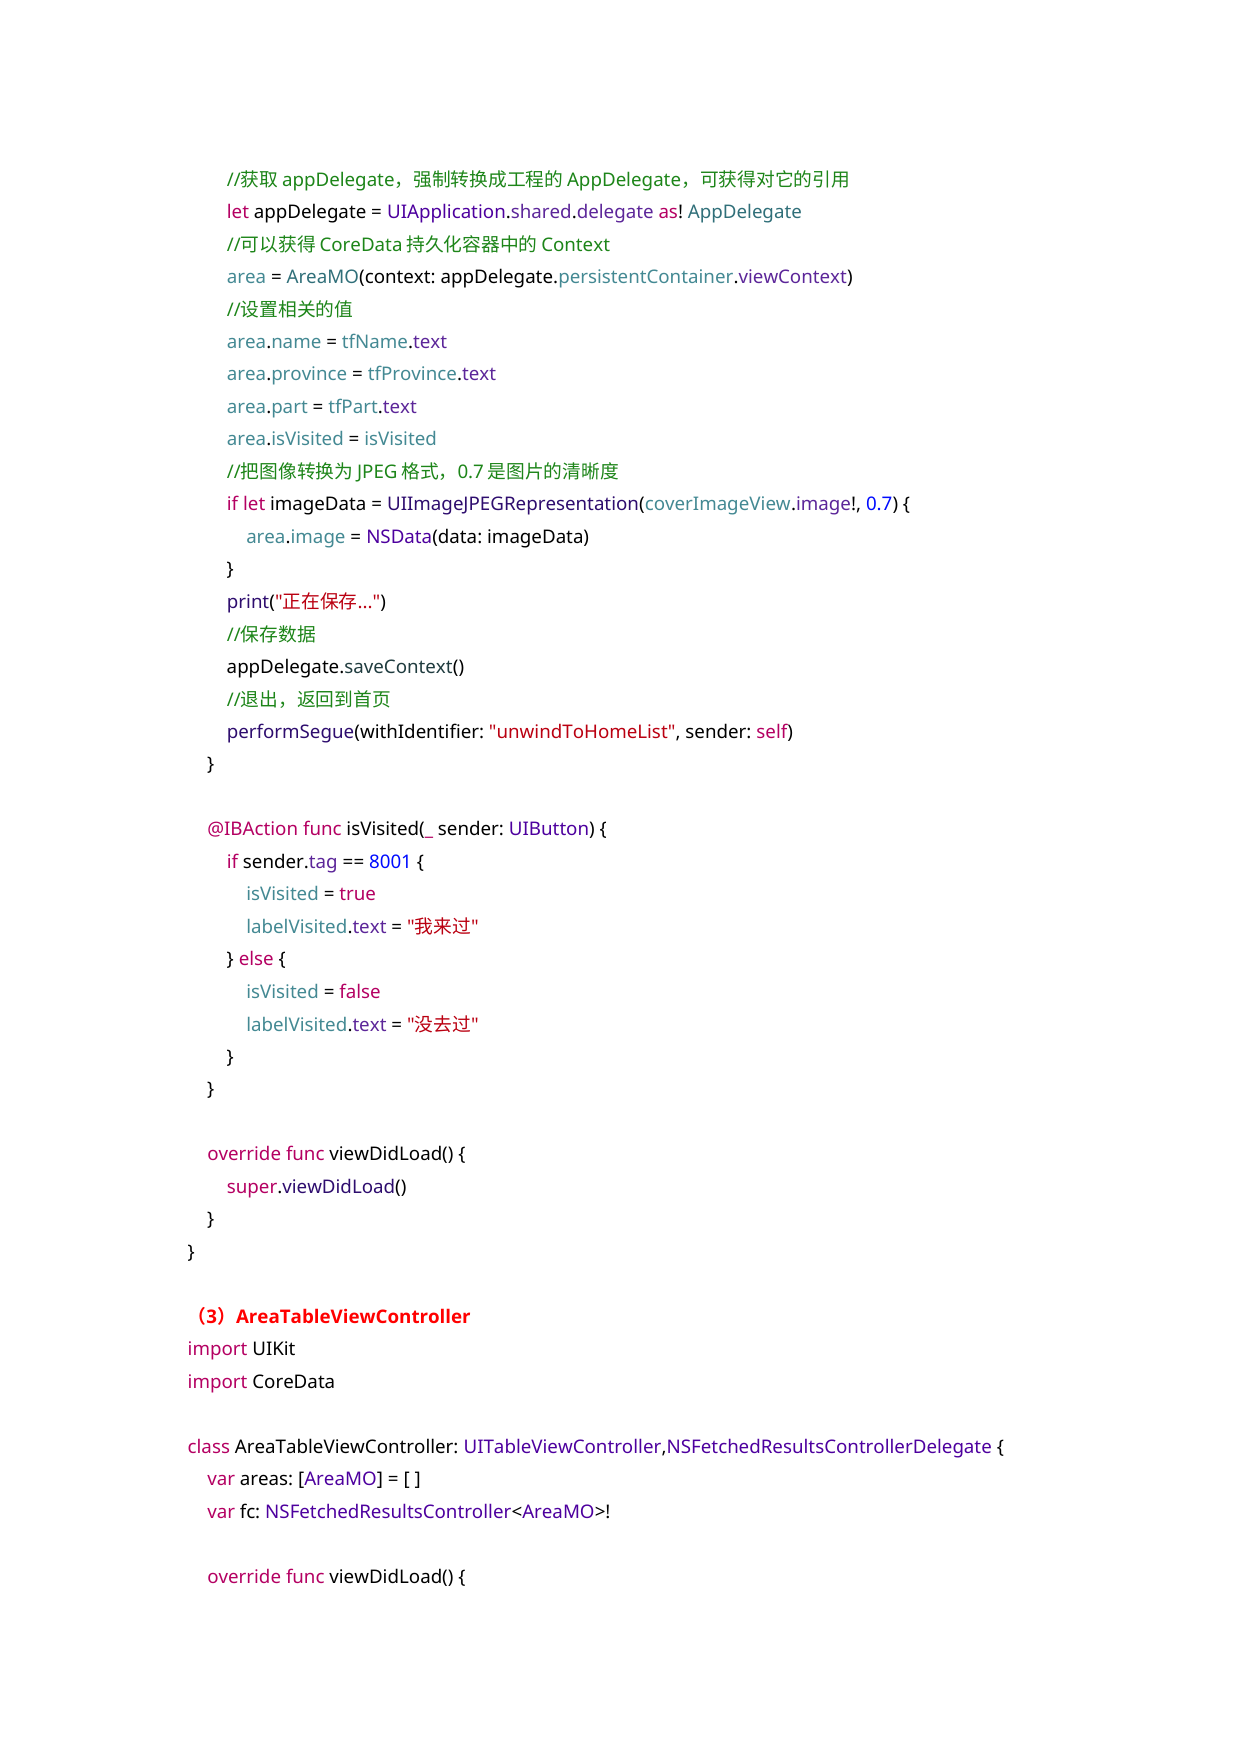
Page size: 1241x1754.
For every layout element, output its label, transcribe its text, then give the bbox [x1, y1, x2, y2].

text //获取appDelegate，强制转换成工程的AppDelegate，可获得对它的引用 [187, 162, 1053, 194]
text } [187, 1202, 1053, 1234]
text isVisited = true [187, 877, 1053, 909]
text print("正在保存...") [187, 584, 1053, 617]
text } [187, 1039, 1053, 1072]
text override func viewDidLoad() { [187, 1559, 1053, 1592]
text class AreaTableViewController: UITableViewController,NSFetchedResultsControllerDelegate { [187, 1429, 1053, 1462]
text } [187, 1072, 1053, 1104]
text } else { [187, 942, 1053, 974]
text （3）AreaTableViewController [187, 1299, 1053, 1332]
text override func viewDidLoad() { [187, 1137, 1053, 1169]
text performSegue(withIdentifier: "unwindToHomeList", sender: self) [187, 714, 1053, 747]
text area = AreaMO(context: appDelegate.persistentContainer.viewContext) [187, 259, 1053, 292]
text } [187, 1234, 1053, 1267]
text //退出，返回到首页 [187, 682, 1053, 714]
text import UIKit [187, 1332, 1053, 1364]
text if let imageData = UIImageJPEGRepresentation(coverImageView.image!, 0.7) { [187, 487, 1053, 519]
text area.name = tfName.text [187, 324, 1053, 357]
text area.part = tfPart.text [187, 389, 1053, 422]
text labelVisited.text = "我来过" [187, 909, 1053, 942]
text //把图像转换为JPEG格式，0.7是图片的清晰度 [187, 454, 1053, 487]
text var fc: NSFetchedResultsController<AreaMO>! [187, 1494, 1053, 1527]
text super.viewDidLoad() [187, 1169, 1053, 1202]
text //可以获得CoreData持久化容器中的Context [187, 227, 1053, 259]
text area.image = NSData(data: imageData) [187, 519, 1053, 552]
text //保存数据 [187, 617, 1053, 649]
text } [187, 552, 1053, 584]
text isVisited = false [187, 974, 1053, 1007]
text @IBAction func isVisited(_ sender: UIButton) { [187, 812, 1053, 844]
text } [187, 747, 1053, 779]
text let appDelegate = UIApplication.shared.delegate as! AppDelegate [187, 194, 1053, 227]
text import CoreData [187, 1364, 1053, 1397]
text area.province = tfProvince.text [187, 357, 1053, 389]
text appDelegate.saveContext() [187, 649, 1053, 682]
text area.isVisited = isVisited [187, 422, 1053, 454]
text //设置相关的值 [187, 292, 1053, 324]
text if sender.tag == 8001 { [187, 844, 1053, 877]
text var areas: [AreaMO] = [ ] [187, 1462, 1053, 1494]
text labelVisited.text = "没去过" [187, 1007, 1053, 1039]
